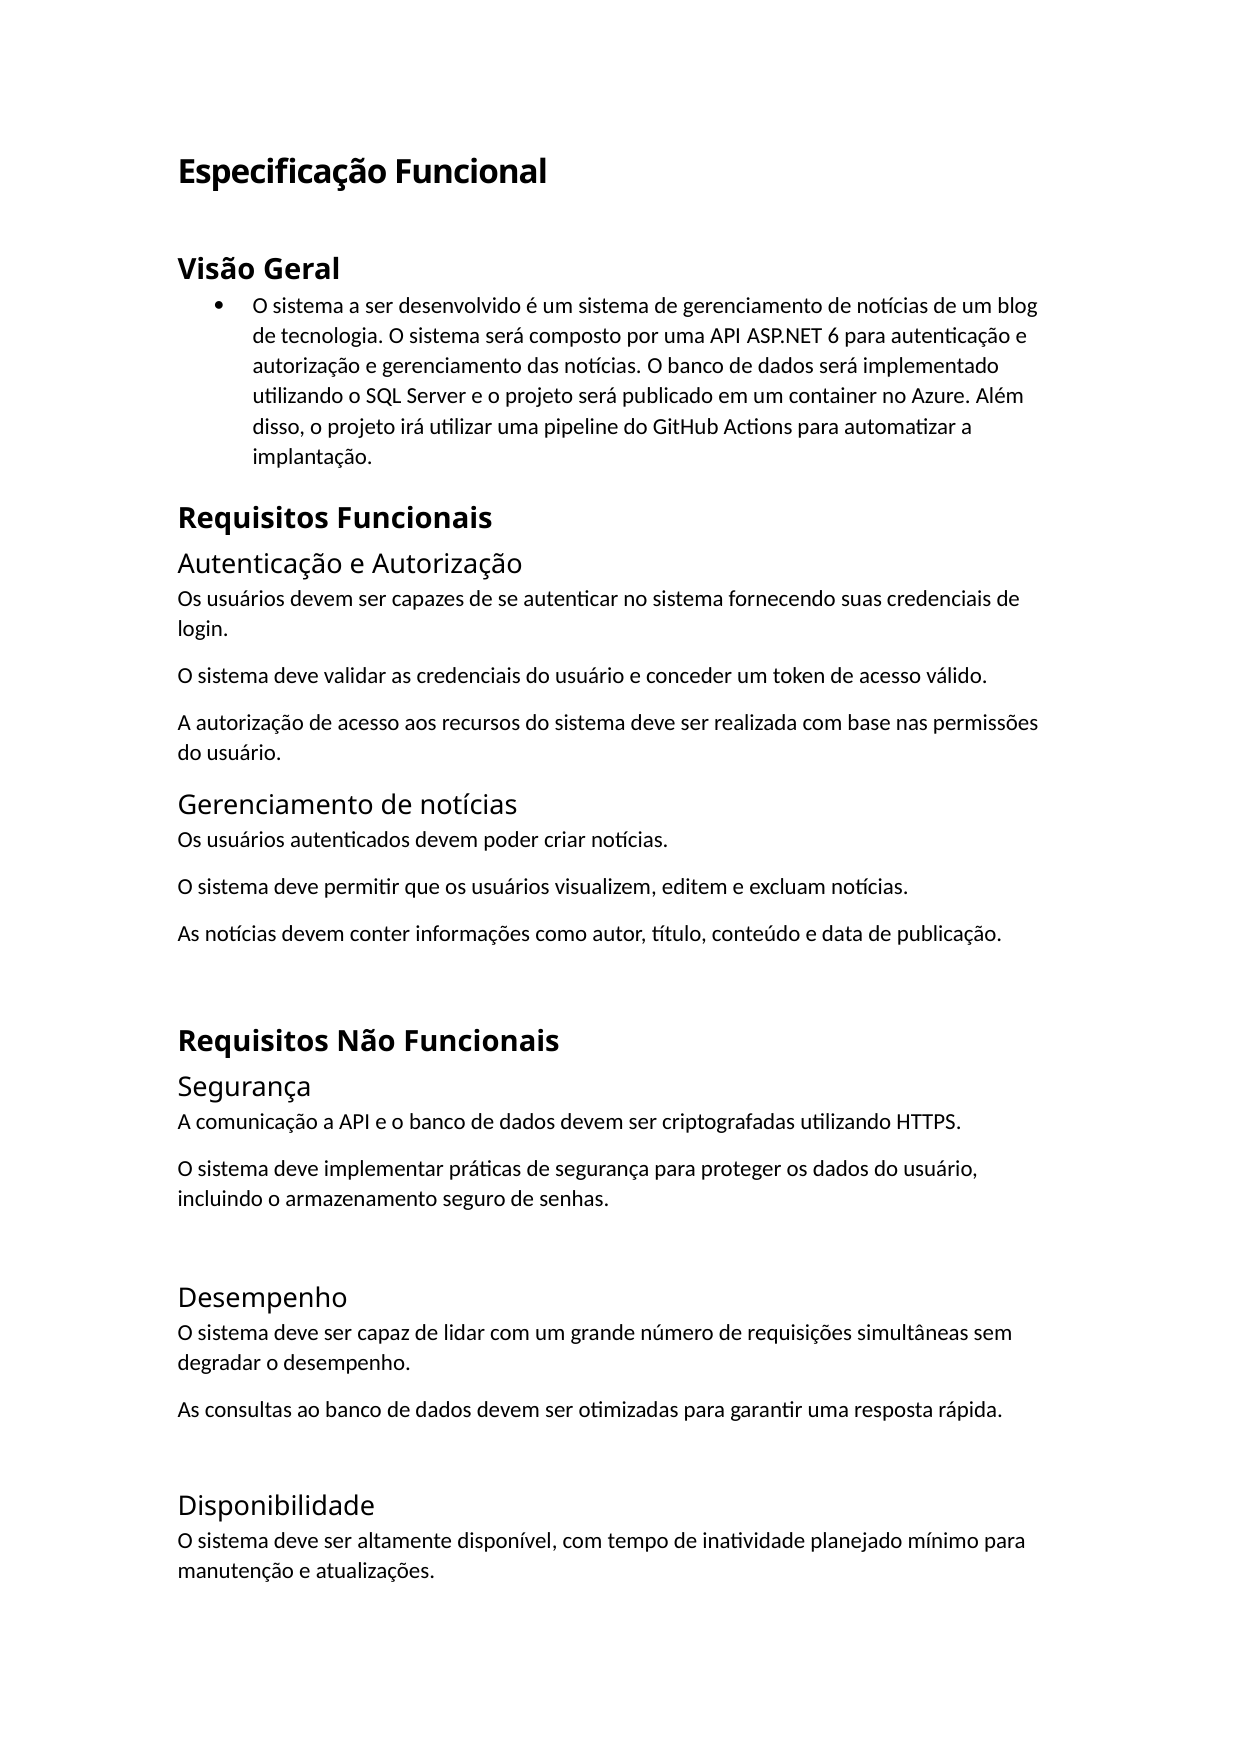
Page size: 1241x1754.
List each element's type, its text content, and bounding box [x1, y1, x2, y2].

text O sistema deve validar as credenciais do usuário e conceder um token de acesso válido. [177, 661, 1063, 689]
text Disponibilidade [177, 1486, 1063, 1523]
text A autorização de acesso aos recursos do sistema deve ser realizada com base nas permissões do usuário. [177, 708, 1063, 766]
text Especificação Funcional [177, 148, 1063, 193]
text Gerenciamento de notícias [177, 785, 1063, 822]
list O sistema a ser desenvolvido é um sistema de gerenciamento de notícias de um blog de tecnologia. O sistema será composto por uma API ASP.NET 6 para autenticação e autorização e gerenciamento das notícias. O banco de dados será implementado utilizando o SQL Server e o projeto será publicado em um container no Azure. Além disso, o projeto irá utilizar uma pipeline do GitHub Actions para automatizar a implantação. [215, 291, 1063, 470]
text Os usuários autenticados devem poder criar notícias. [177, 825, 1063, 853]
text Visão Geral [177, 248, 1063, 288]
text Requisitos Não Funcionais [177, 1021, 1063, 1060]
text Segurança [177, 1068, 1063, 1104]
text As notícias devem conter informações como autor, título, conteúdo e data de publicação. [177, 919, 1063, 947]
text Os usuários devem ser capazes de se autenticar no sistema fornecendo suas credenciais de login. [177, 584, 1063, 642]
text O sistema deve implementar práticas de segurança para proteger os dados do usuário, incluindo o armazenamento seguro de senhas. [177, 1154, 1063, 1213]
text Desempenho [177, 1278, 1063, 1315]
text O sistema deve permitir que os usuários visualizem, editem e excluam notícias. [177, 872, 1063, 900]
text Requisitos Funcionais [177, 497, 1063, 537]
text Autenticação e Autorização [177, 544, 1063, 581]
text A comunicação a API e o banco de dados devem ser criptografadas utilizando HTTPS. [177, 1107, 1063, 1136]
text O sistema deve ser altamente disponível, com tempo de inatividade planejado mínimo para manutenção e atualizações. [177, 1526, 1063, 1584]
text As consultas ao banco de dados devem ser otimizadas para garantir uma resposta rápida. [177, 1395, 1063, 1423]
text O sistema deve ser capaz de lidar com um grande número de requisições simultâneas sem degradar o desempenho. [177, 1318, 1063, 1376]
